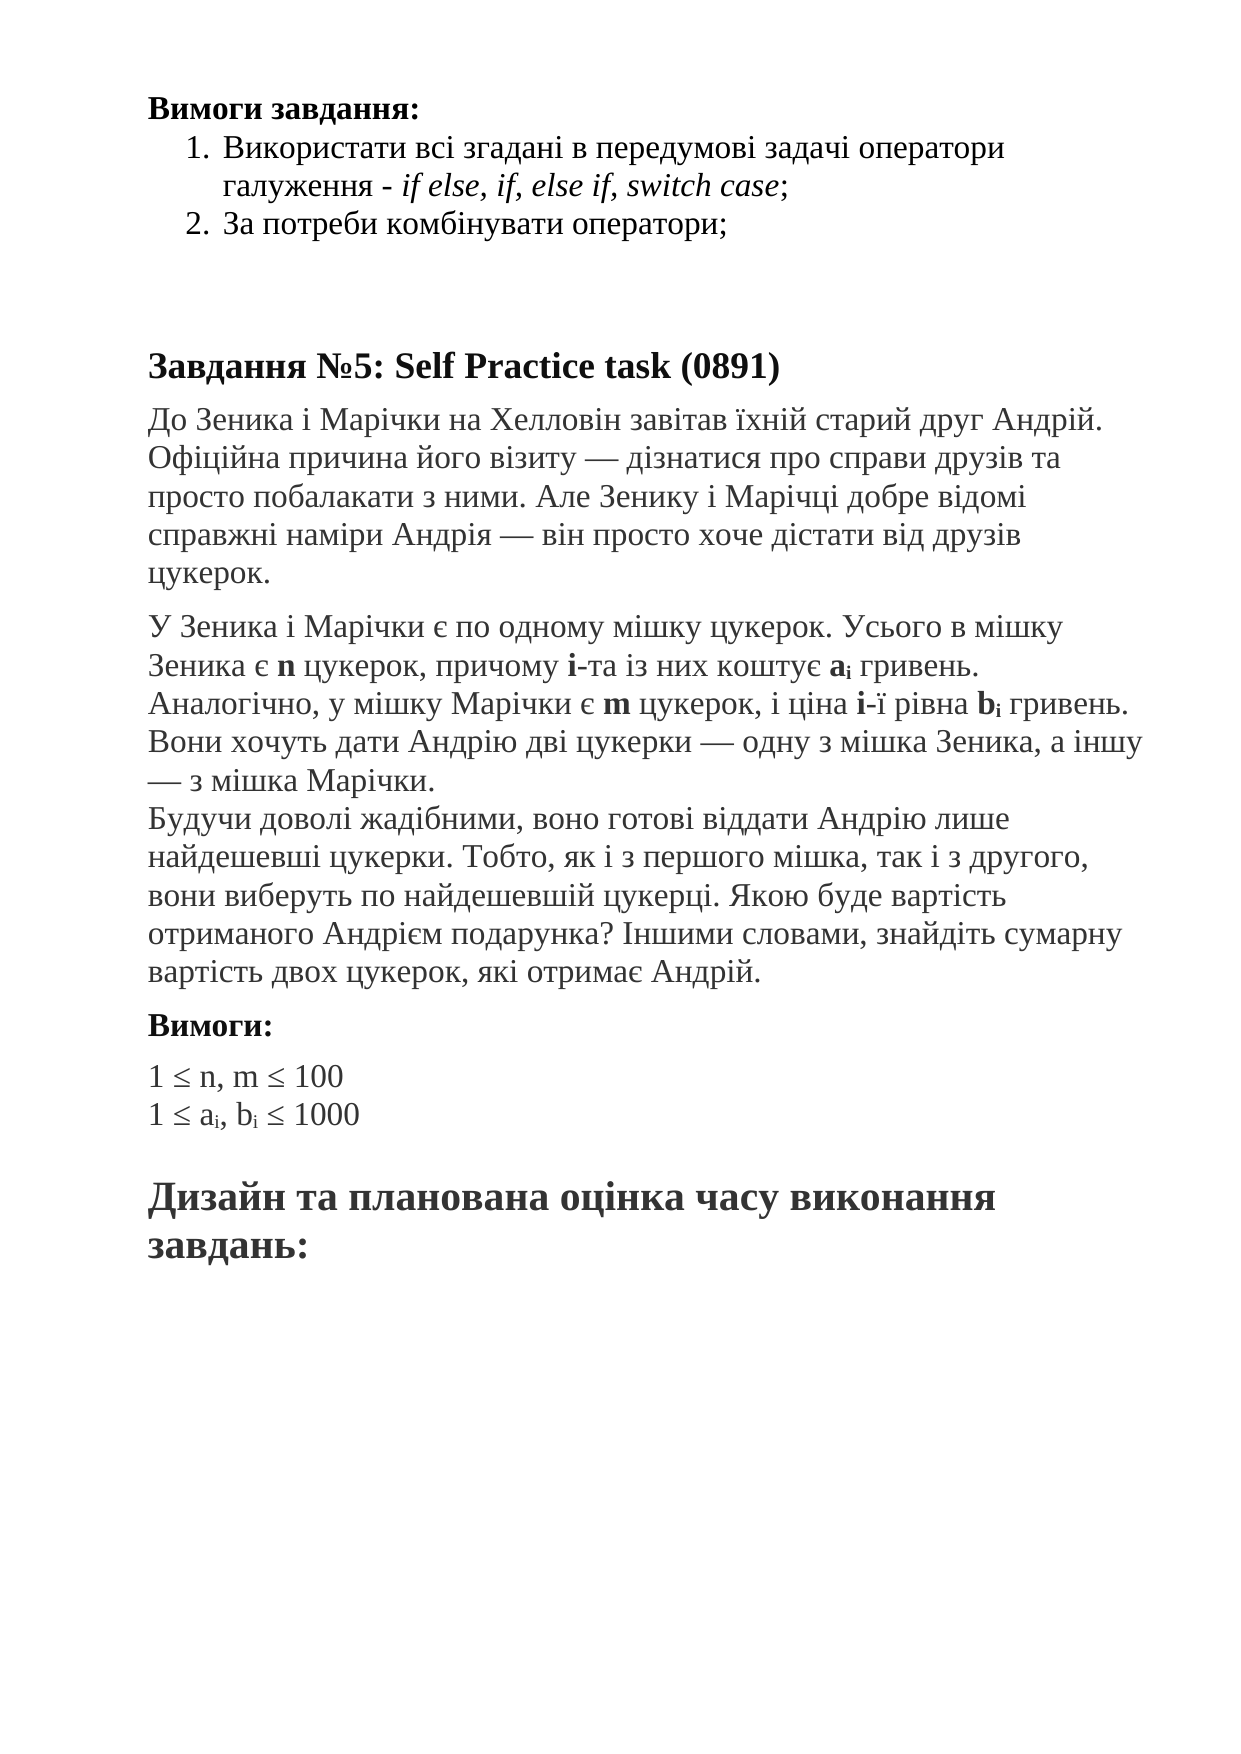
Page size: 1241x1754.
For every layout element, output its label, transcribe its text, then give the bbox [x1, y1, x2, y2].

text У Зеника і Марічки є по одному мішку цукерок. Усього в мішку Зеника є n цукерок, причому i-та із них коштує ai гривень. Аналогічно, у мішку Марічки є m цукерок, і ціна i-ї рівна bi гривень. Вони хочуть дати Андрію дві цукерки — одну з мішка Зеника, а іншу — з мішка Марічки. [148, 606, 1152, 798]
subtitle Вимоги: [148, 1005, 1152, 1044]
text До Зеника і Марічки на Хелловін завітав їхній старий друг Андрій. Офіційна причина його візиту — дізнатися про справи друзів та просто побалакати з ними. Але Зенику і Марічці добре відомі справжні наміри Андрія — він просто хоче дістати від друзів цукерок. [148, 399, 1152, 591]
list За потреби комбінувати оператори; [185, 203, 1152, 242]
list Використати всі згадані в передумові задачі оператори галуження - if else, if, else if, switch case; [185, 127, 1152, 203]
text Дизайн та планована оцінка часу виконання завдань: [148, 1171, 1152, 1267]
text Будучи доволі жадібними, воно готові віддати Андрію лише найдешевші цукерки. Тобто, як і з першого мішка, так і з другого, вони виберуть по найдешевшій цукерці. Якою буде вартість отриманого Андрієм подарунка? Іншими словами, знайдіть сумарну вартість двох цукерок, які отримає Андрій. [148, 798, 1152, 990]
subtitle Завдання №5: Self Practice task (0891) [148, 343, 1152, 387]
text 1 ≤ n, m ≤ 100 [148, 1056, 1152, 1094]
text Вимоги завдання: [148, 88, 1152, 127]
text 1 ≤ ai, bi ≤ 1000 [148, 1094, 1152, 1133]
